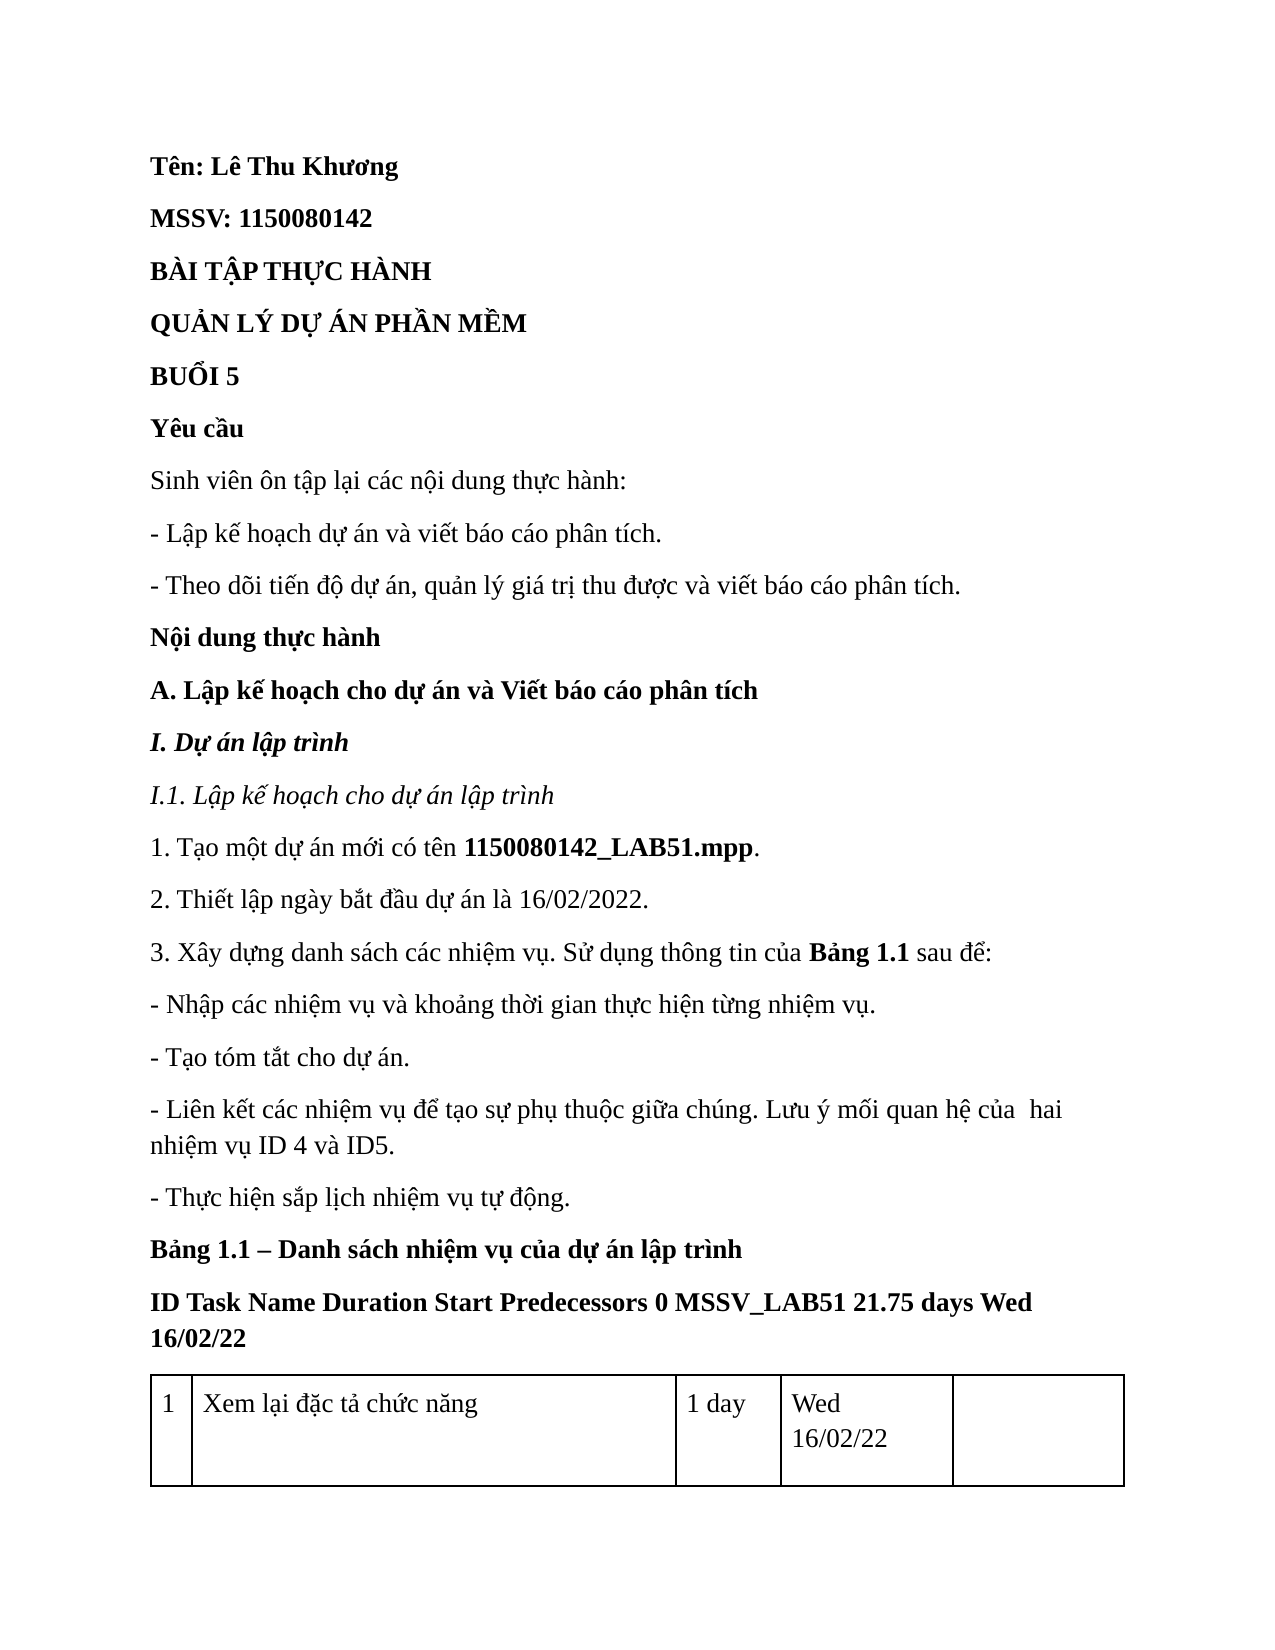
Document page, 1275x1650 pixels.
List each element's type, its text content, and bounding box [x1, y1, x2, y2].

text Yêu cầu [150, 412, 1125, 443]
table_header 1 [152, 1376, 191, 1485]
table_header [954, 1376, 1123, 1485]
text 2. Thiết lập ngày bắt đầu dự án là 16/02/2022. [150, 883, 1125, 915]
text - Liên kết các nhiệm vụ để tạo sự phụ thuộc giữa chúng. Lưu ý mối quan hệ của hai nhiệm vụ ID 4 và ID5. [150, 1093, 1125, 1160]
text 1. Tạo một dự án mới có tên 1150080142_LAB51.mpp. [150, 831, 1125, 862]
text BUỔI 5 [150, 359, 1125, 391]
text ID Task Name Duration Start Predecessors 0 MSSV_LAB51 21.75 days Wed 16/02/22 [150, 1286, 1125, 1353]
text Sinh viên ôn tập lại các nội dung thực hành: [150, 464, 1125, 496]
text I.1. Lập kế hoạch cho dự án lập trình [150, 779, 1125, 810]
text 3. Xây dựng danh sách các nhiệm vụ. Sử dụng thông tin của Bảng 1.1 sau để: [150, 936, 1125, 967]
text - Theo dõi tiến độ dự án, quản lý giá trị thu được và viết báo cáo phân tích. [150, 569, 1125, 600]
table_header Wed 16/02/22 [782, 1376, 952, 1485]
text Bảng 1.1 – Danh sách nhiệm vụ của dự án lập trình [150, 1234, 1125, 1265]
text - Nhập các nhiệm vụ và khoảng thời gian thực hiện từng nhiệm vụ. [150, 988, 1125, 1019]
text - Thực hiện sắp lịch nhiệm vụ tự động. [150, 1181, 1125, 1212]
text QUẢN LÝ DỰ ÁN PHẦN MỀM [150, 307, 1125, 338]
text A. Lập kế hoạch cho dự án và Viết báo cáo phân tích [150, 674, 1125, 705]
text MSSV: 1150080142 [150, 202, 1125, 233]
table_header 1 day [677, 1376, 780, 1485]
text Nội dung thực hành [150, 622, 1125, 653]
text BÀI TẬP THỰC HÀNH [150, 255, 1125, 286]
text I. Dự án lập trình [150, 726, 1125, 757]
text - Lập kế hoạch dự án và viết báo cáo phân tích. [150, 517, 1125, 548]
table_header Xem lại đặc tả chức năng [193, 1376, 675, 1485]
text - Tạo tóm tắt cho dự án. [150, 1041, 1125, 1072]
text Tên: Lê Thu Khương [150, 150, 1125, 181]
